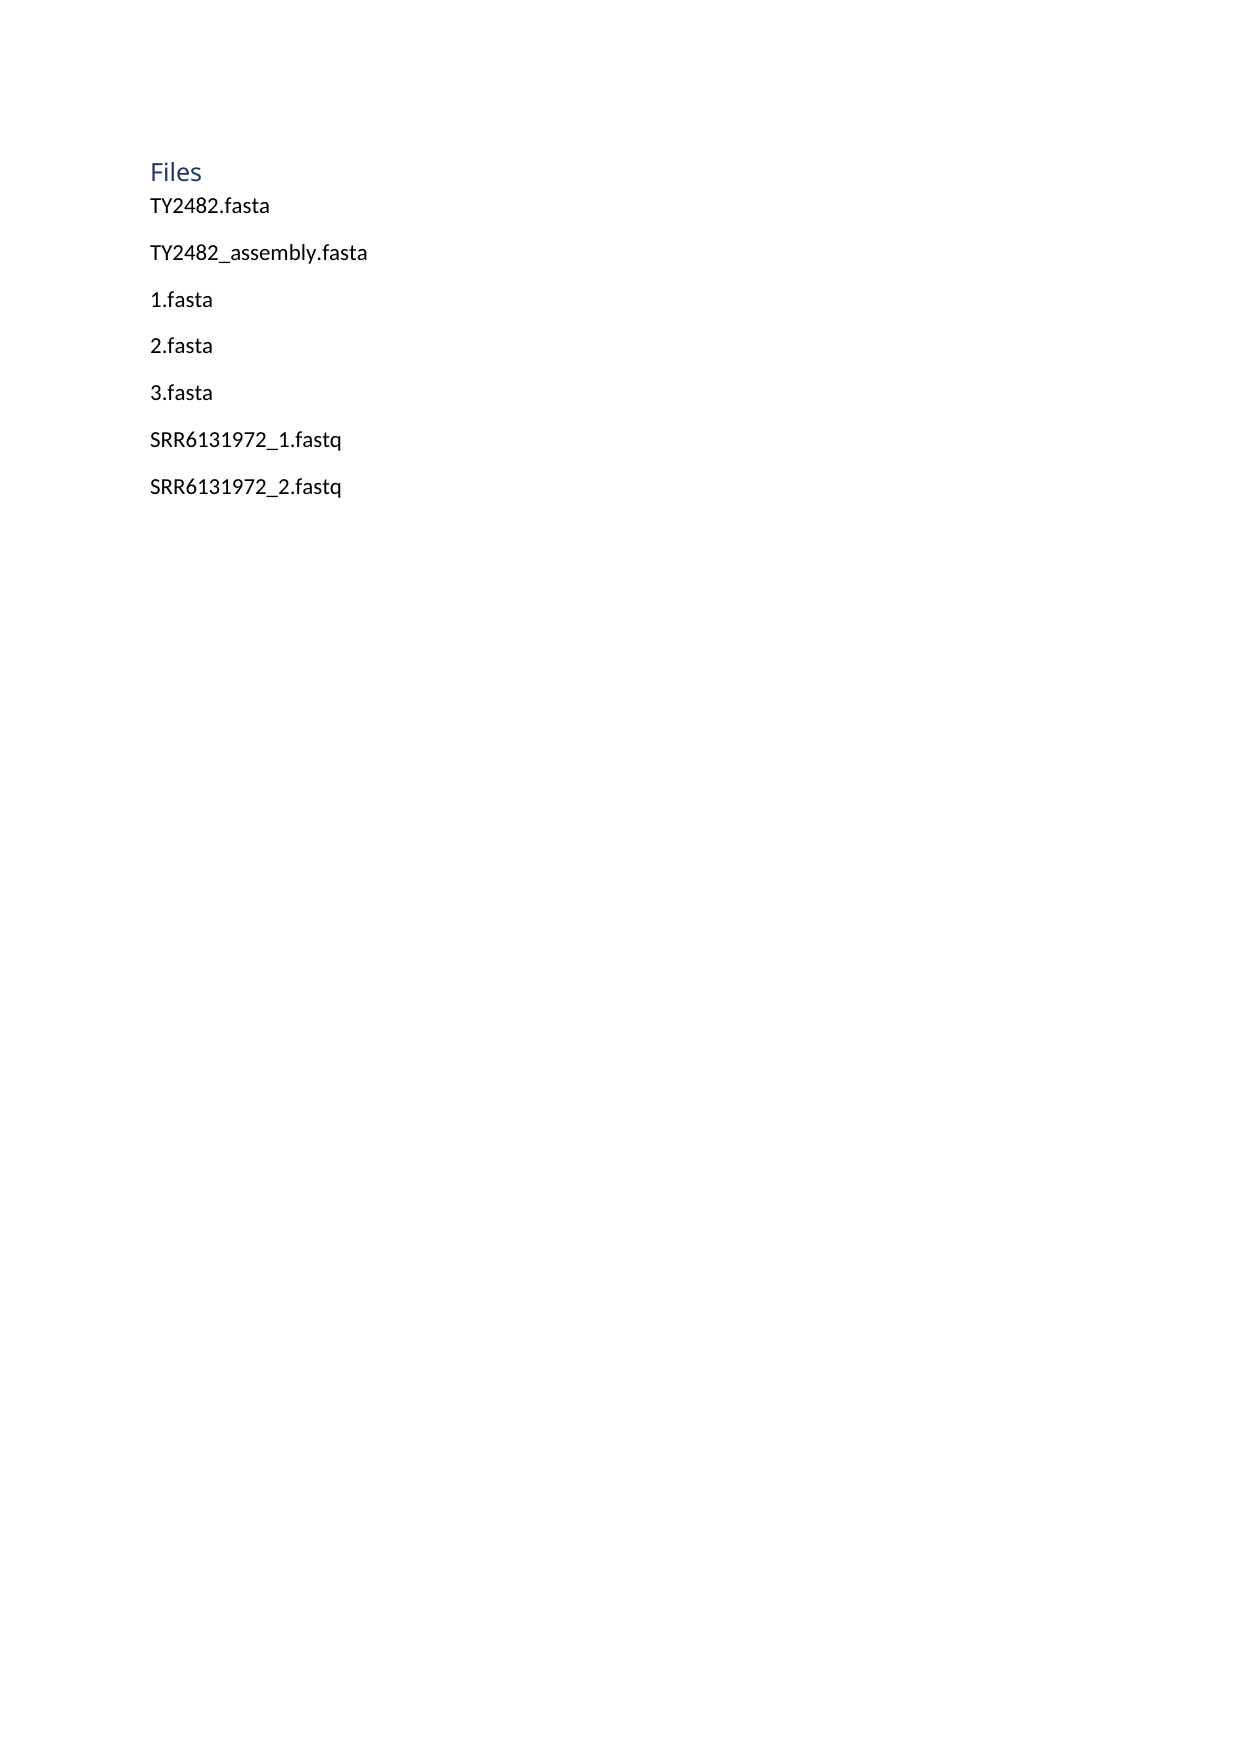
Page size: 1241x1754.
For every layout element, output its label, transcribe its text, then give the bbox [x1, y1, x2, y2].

text 2.fasta [150, 332, 1090, 359]
text 1.fasta [150, 285, 1090, 313]
text SRR6131972_1.fastq [150, 425, 1090, 453]
subtitle Files [150, 154, 1090, 188]
text SRR6131972_2.fastq [150, 472, 1090, 500]
text TY2482_assembly.fasta [150, 238, 1090, 266]
text TY2482.fasta [150, 191, 1090, 219]
text 3.fasta [150, 378, 1090, 406]
